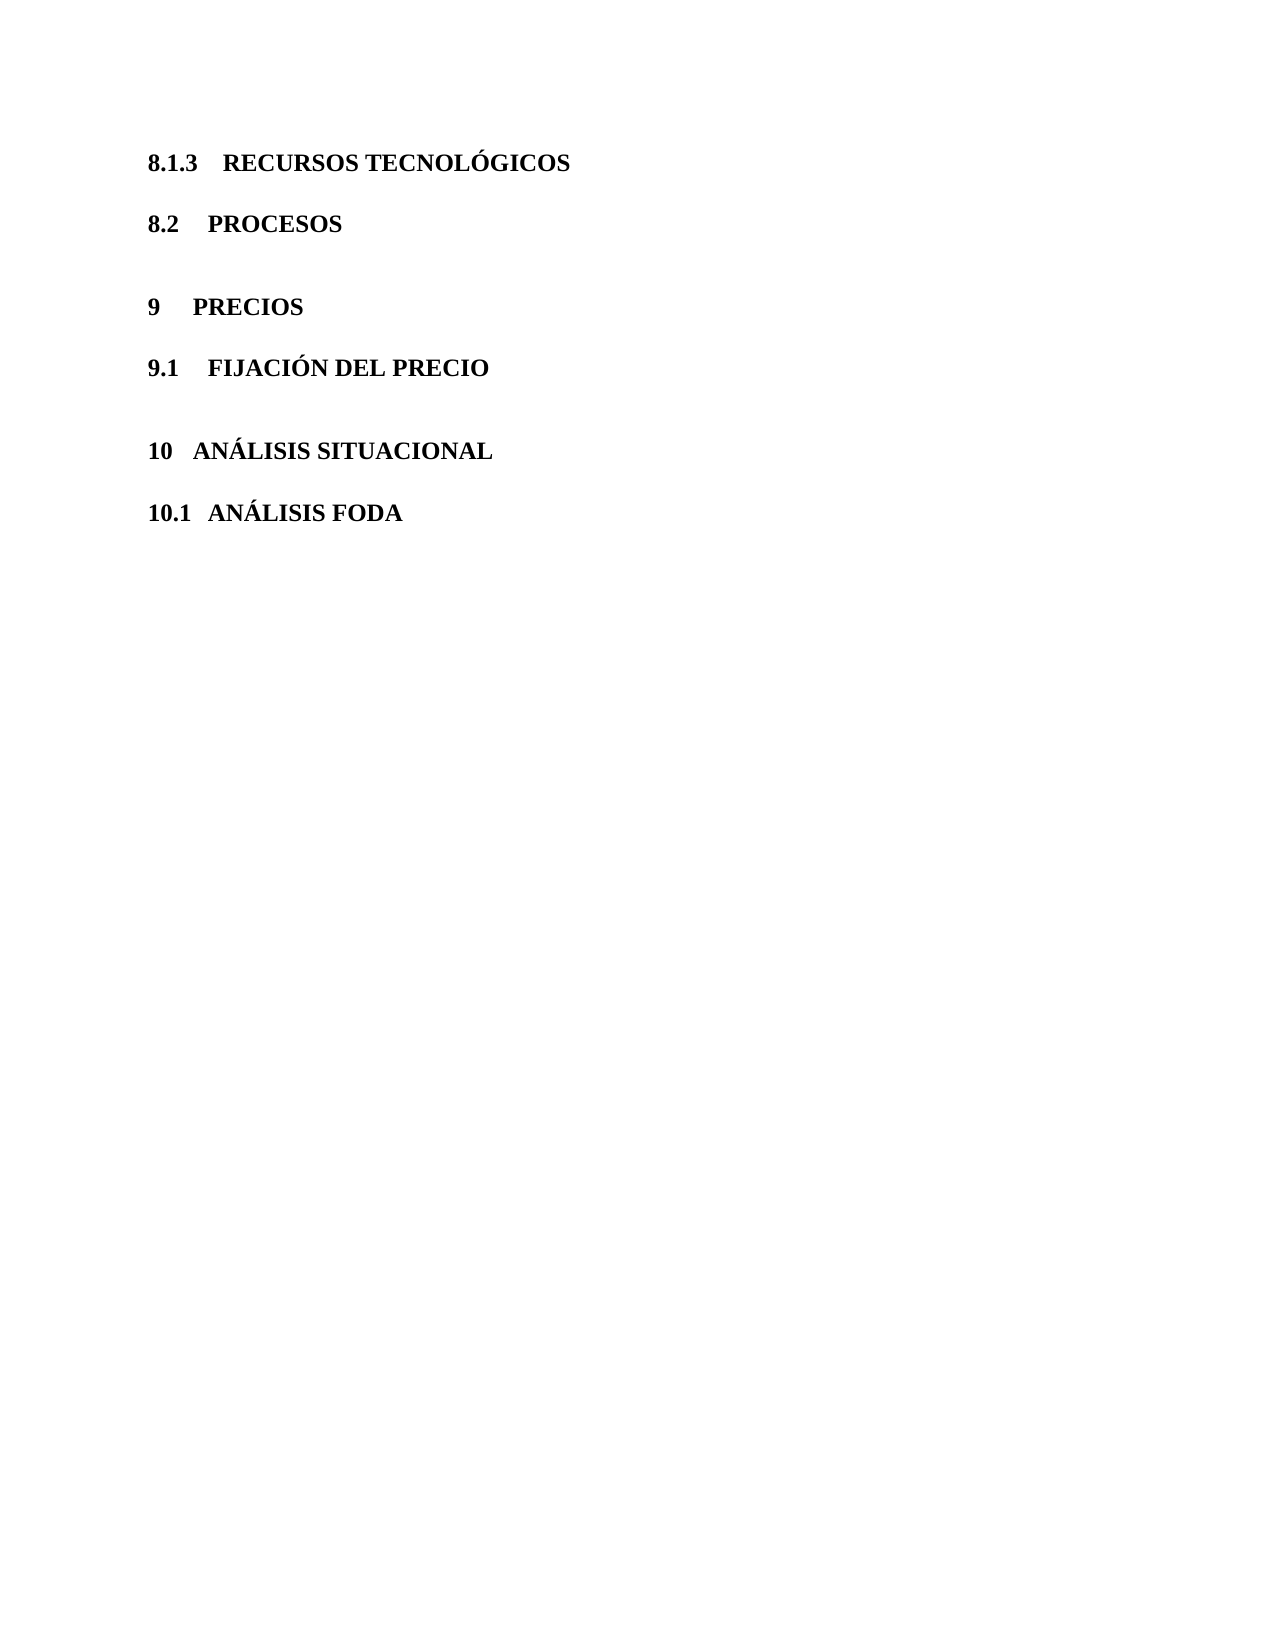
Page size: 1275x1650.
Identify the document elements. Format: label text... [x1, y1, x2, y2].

subtitle ANÁLISIS FODA [148, 498, 1127, 526]
subtitle RECURSOS TECNOLÓGICOS [148, 148, 1127, 176]
subtitle PROCESOS [148, 209, 1127, 238]
subtitle ANÁLISIS SITUACIONAL [148, 436, 1127, 465]
subtitle FIJACIÓN DEL PRECIO [148, 353, 1127, 382]
subtitle PRECIOS [148, 292, 1127, 321]
